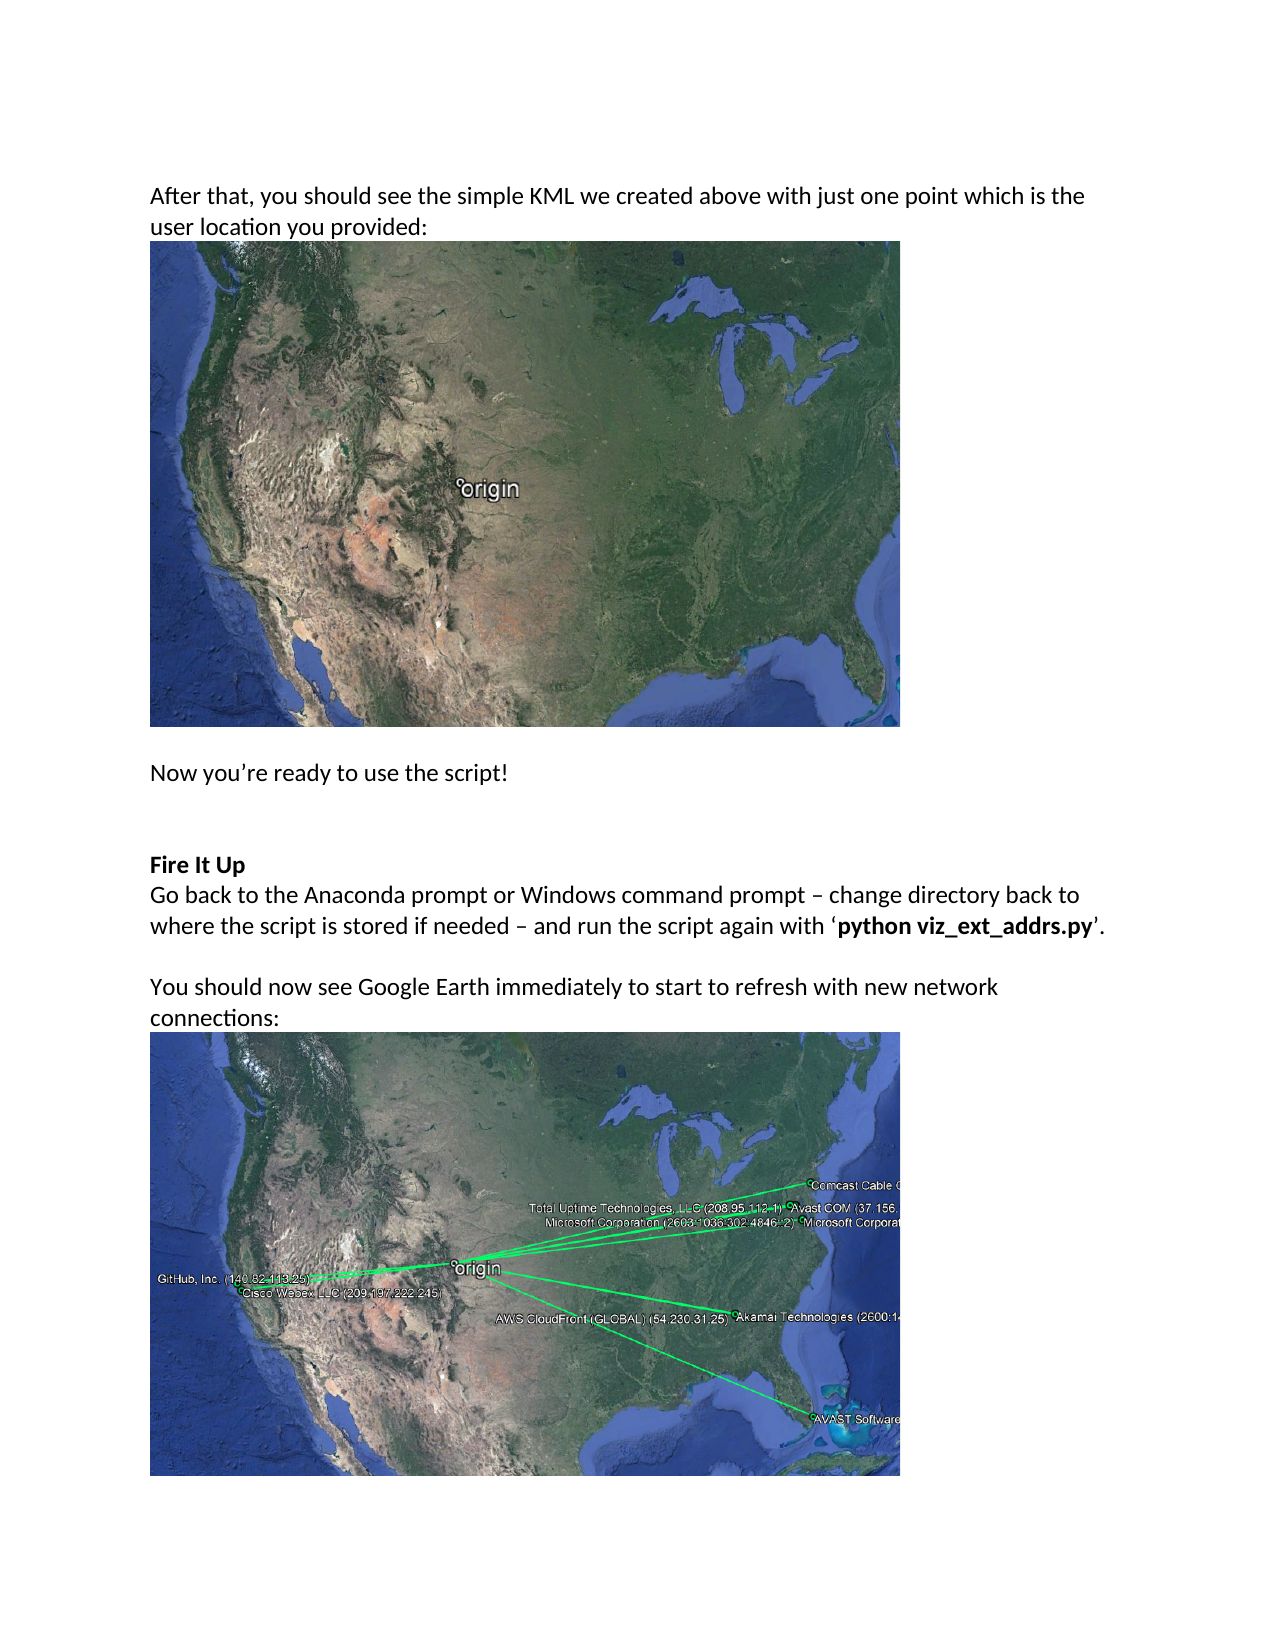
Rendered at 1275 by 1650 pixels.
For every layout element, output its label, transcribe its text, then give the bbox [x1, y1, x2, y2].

text Fire It Up [150, 849, 1125, 880]
picture [150, 241, 901, 727]
text After that, you should see the simple KML we created above with just one point which is the user location you provided: [150, 181, 1125, 242]
text Now you’re ready to use the script! [150, 758, 1125, 788]
text You should now see Google Earth immediately to start to refresh with new network connections: [150, 971, 1125, 1032]
picture [150, 1032, 901, 1476]
text Go back to the Anaconda prompt or Windows command prompt – change directory back to where the script is stored if needed – and run the script again with ‘python viz_ext_addrs.py’. [150, 880, 1125, 941]
